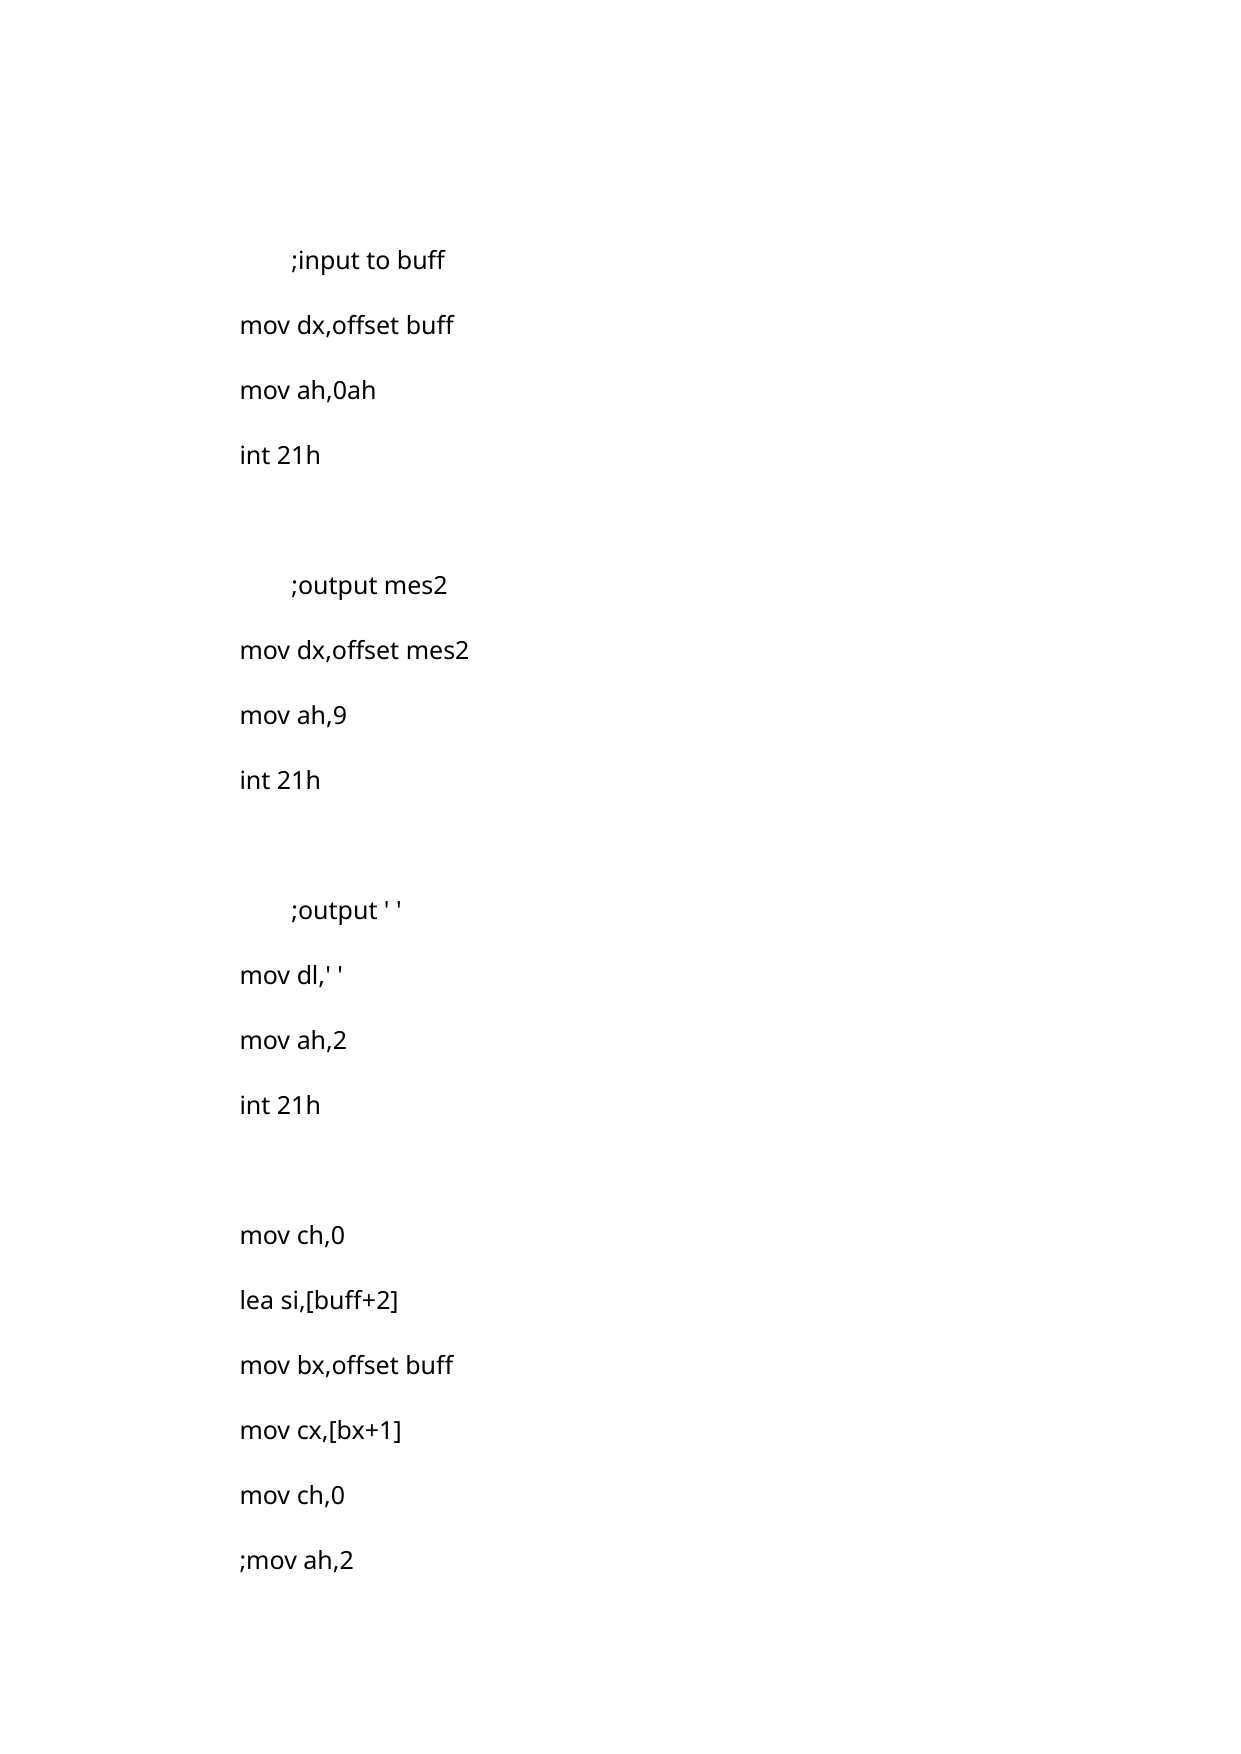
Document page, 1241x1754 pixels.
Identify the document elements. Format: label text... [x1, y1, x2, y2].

text mov ch,0 [187, 1462, 1053, 1527]
text int 21h [187, 1072, 1053, 1137]
text int 21h [187, 422, 1053, 487]
text int 21h [187, 747, 1053, 812]
text mov ah,9 [187, 682, 1053, 747]
text ;output ' ' [187, 877, 1053, 942]
text mov ch,0 [187, 1202, 1053, 1267]
text ;input to buff [187, 227, 1053, 292]
text mov bx,offset buff [187, 1332, 1053, 1397]
text mov ah,0ah [187, 357, 1053, 422]
text mov dx,offset buff [187, 292, 1053, 357]
text ;mov ah,2 [187, 1527, 1053, 1592]
text mov dx,offset mes2 [187, 617, 1053, 682]
text mov cx,[bx+1] [187, 1397, 1053, 1462]
text lea si,[buff+2] [187, 1267, 1053, 1332]
text ;output mes2 [187, 552, 1053, 617]
text mov dl,' ' [187, 942, 1053, 1007]
text mov ah,2 [187, 1007, 1053, 1072]
